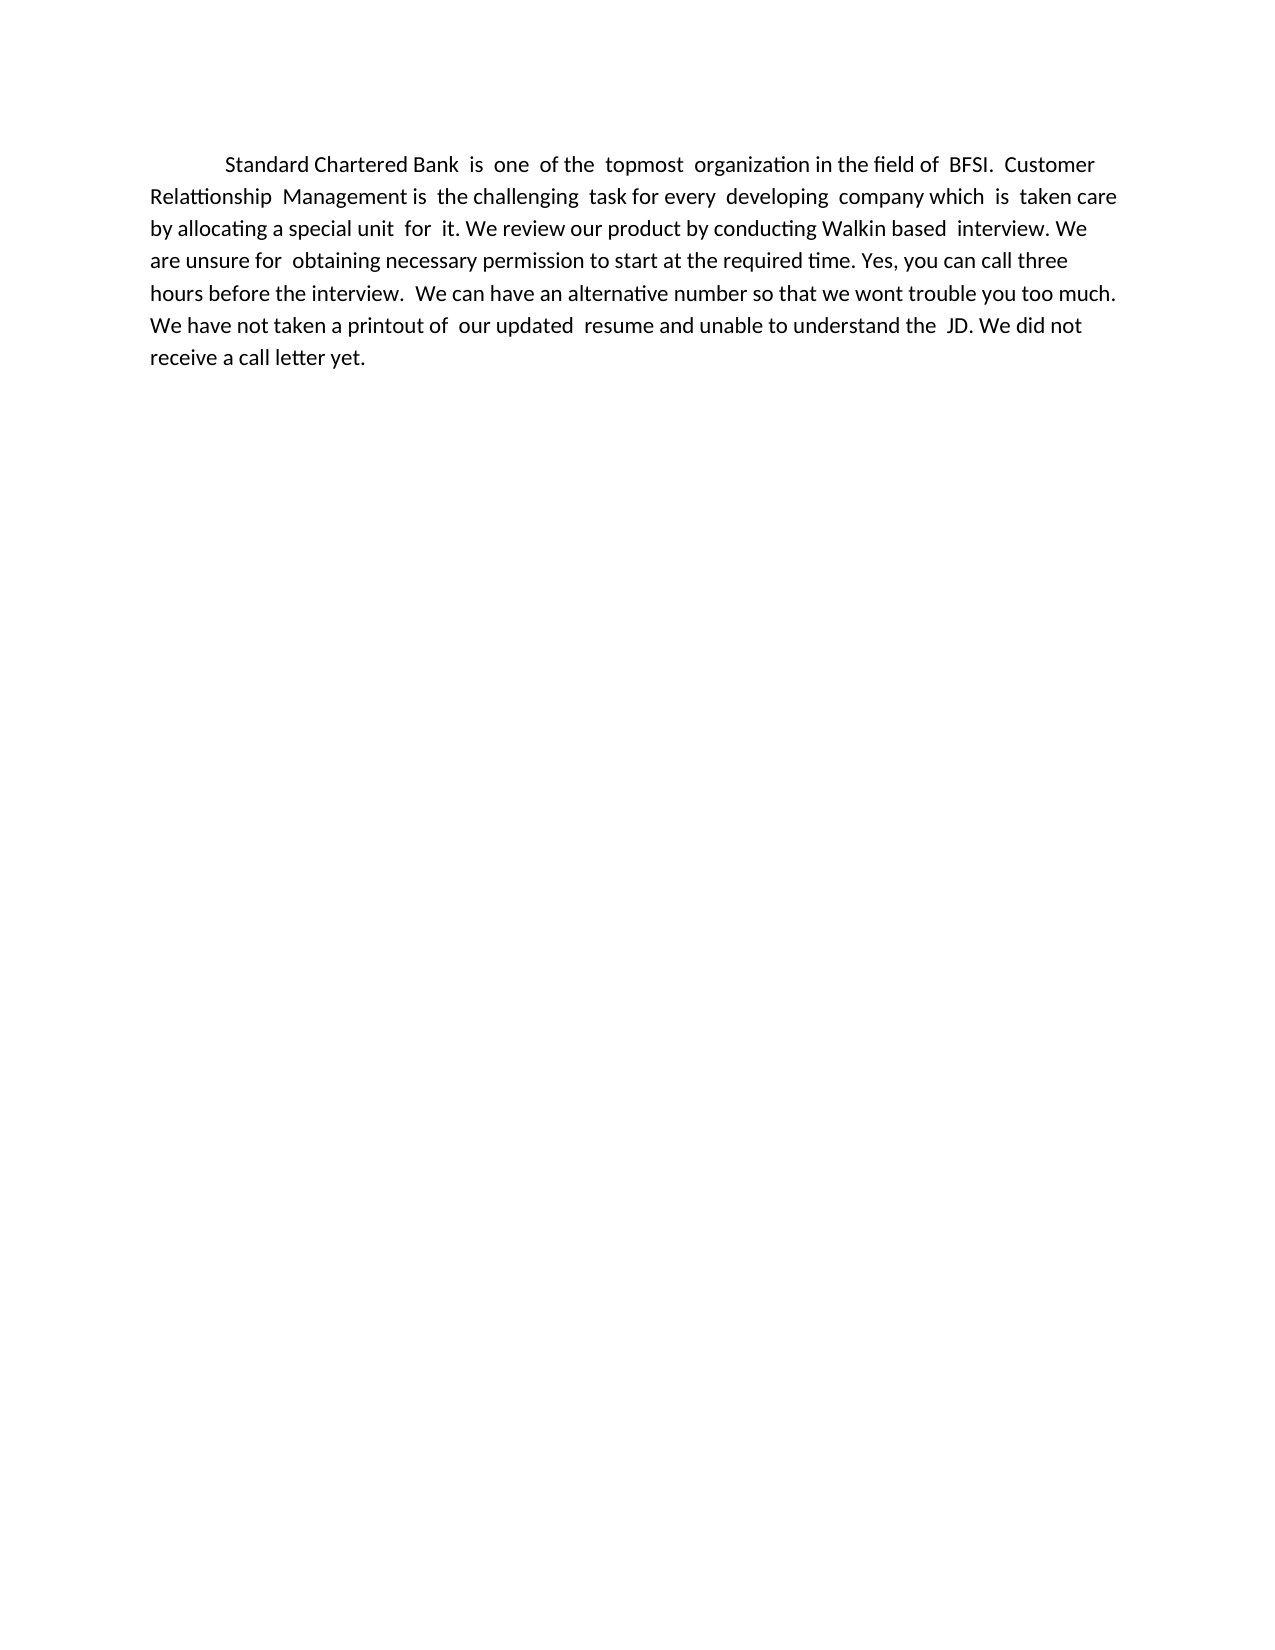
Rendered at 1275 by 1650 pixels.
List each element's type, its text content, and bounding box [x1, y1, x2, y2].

text Standard Chartered Bank is one of the topmost organization in the field of BFSI. Customer Relattionship Management is the challenging task for every developing company which is taken care by allocating a special unit for it. We review our product by conducting Walkin based interview. We are unsure for obtaining necessary permission to start at the required time. Yes, you can call three hours before the interview. We can have an alternative number so that we wont trouble you too much. We have not taken a printout of our updated resume and unable to understand the JD. We did not receive a call letter yet. [150, 150, 1125, 371]
